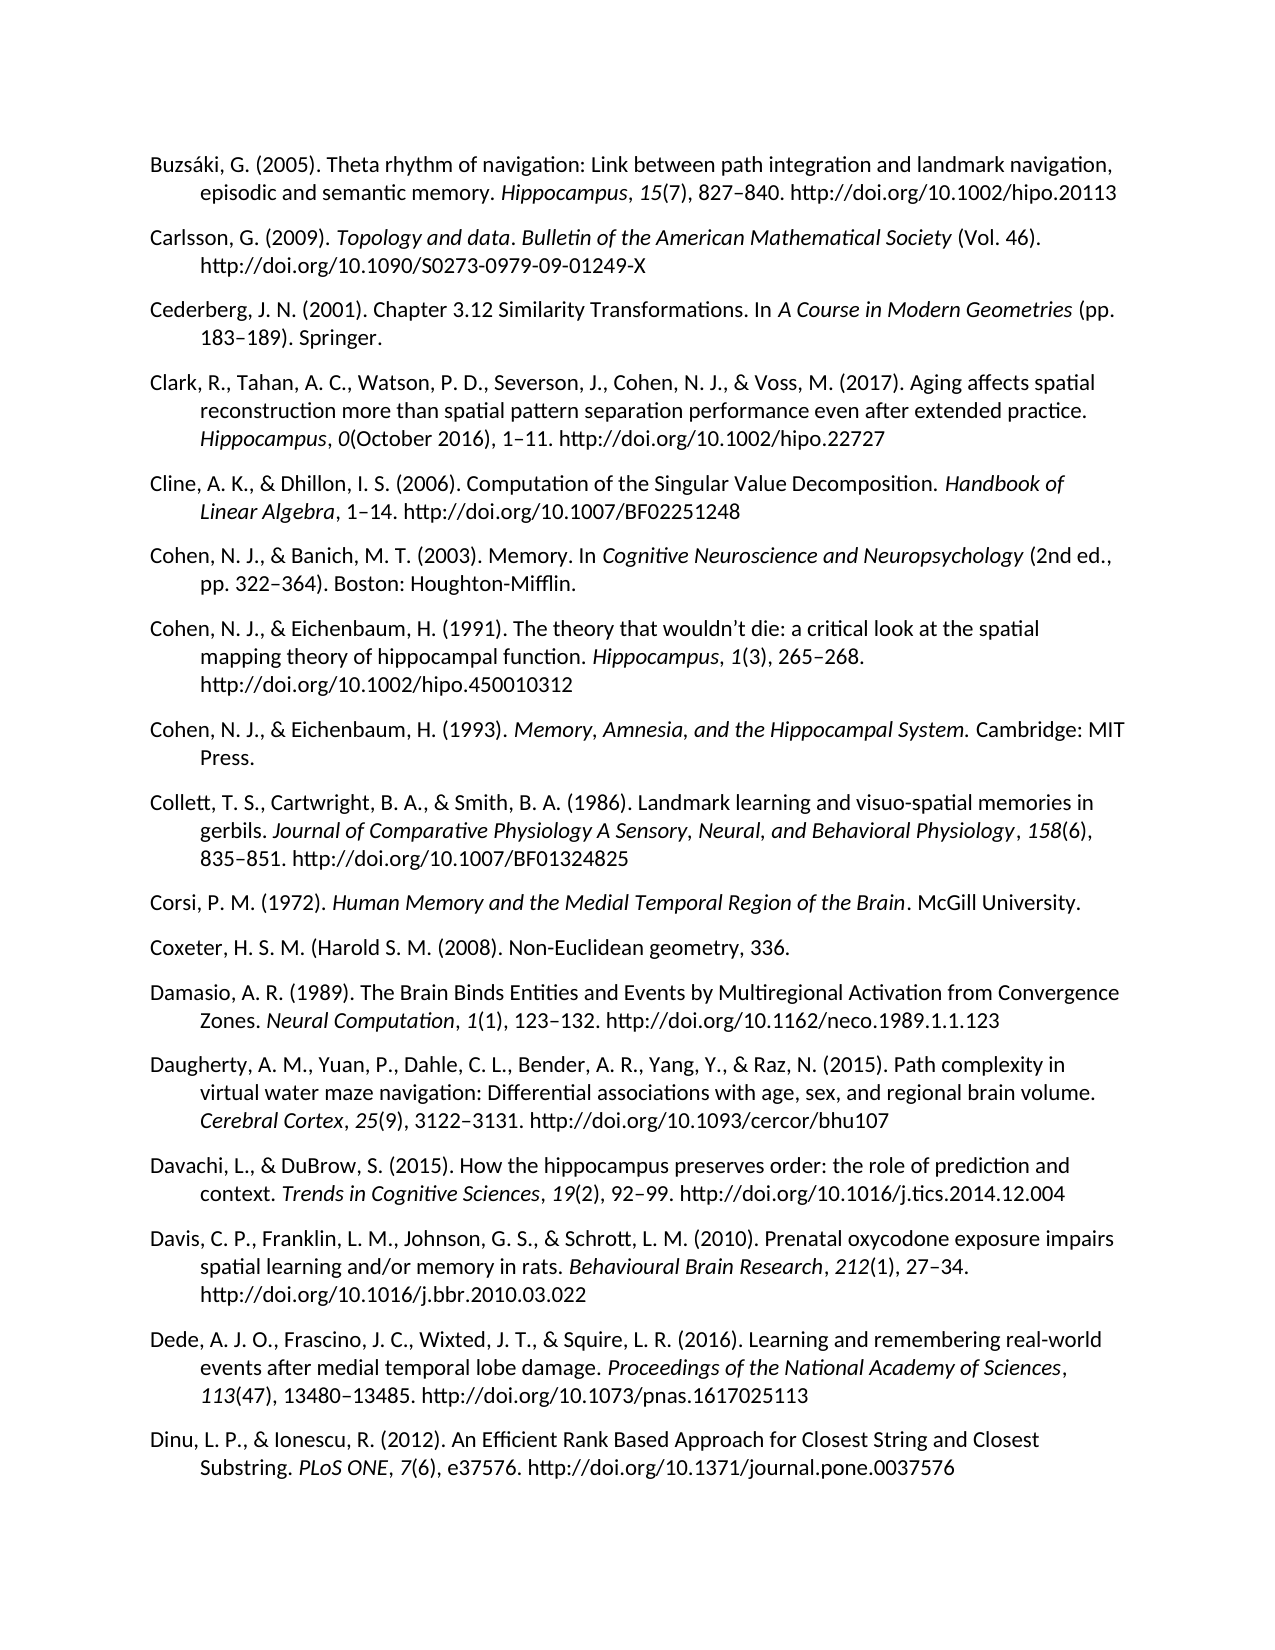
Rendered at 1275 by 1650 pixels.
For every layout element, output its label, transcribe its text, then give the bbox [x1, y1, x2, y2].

text Damasio, A. R. (1989). The Brain Binds Entities and Events by Multiregional Activation from Convergence Zones. Neural Computation, 1(1), 123–132. http://doi.org/10.1162/neco.1989.1.1.123 [150, 978, 1125, 1034]
text Collett, T. S., Cartwright, B. A., & Smith, B. A. (1986). Landmark learning and visuo-spatial memories in gerbils. Journal of Comparative Physiology A Sensory, Neural, and Behavioral Physiology, 158(6), 835–851. http://doi.org/10.1007/BF01324825 [150, 788, 1125, 872]
text Buzsáki, G. (2005). Theta rhythm of navigation: Link between path integration and landmark navigation, episodic and semantic memory. Hippocampus, 15(7), 827–840. http://doi.org/10.1002/hipo.20113 [150, 150, 1125, 206]
text Cohen, N. J., & Banich, M. T. (2003). Memory. In Cognitive Neuroscience and Neuropsychology (2nd ed., pp. 322–364). Boston: Houghton-Mifflin. [150, 542, 1125, 598]
text Clark, R., Tahan, A. C., Watson, P. D., Severson, J., Cohen, N. J., & Voss, M. (2017). Aging affects spatial reconstruction more than spatial pattern separation performance even after extended practice. Hippocampus, 0(October 2016), 1–11. http://doi.org/10.1002/hipo.22727 [150, 368, 1125, 452]
text Coxeter, H. S. M. (Harold S. M. (2008). Non-Euclidean geometry, 336. [150, 933, 1125, 961]
text Carlsson, G. (2009). Topology and data. Bulletin of the American Mathematical Society (Vol. 46). http://doi.org/10.1090/S0273-0979-09-01249-X [150, 223, 1125, 279]
text Cohen, N. J., & Eichenbaum, H. (1991). The theory that wouldn’t die: a critical look at the spatial mapping theory of hippocampal function. Hippocampus, 1(3), 265–268. http://doi.org/10.1002/hipo.450010312 [150, 614, 1125, 698]
text Davachi, L., & DuBrow, S. (2015). How the hippocampus preserves order: the role of prediction and context. Trends in Cognitive Sciences, 19(2), 92–99. http://doi.org/10.1016/j.tics.2014.12.004 [150, 1151, 1125, 1207]
text Dede, A. J. O., Frascino, J. C., Wixted, J. T., & Squire, L. R. (2016). Learning and remembering real-world events after medial temporal lobe damage. Proceedings of the National Academy of Sciences, 113(47), 13480–13485. http://doi.org/10.1073/pnas.1617025113 [150, 1325, 1125, 1409]
text Cohen, N. J., & Eichenbaum, H. (1993). Memory, Amnesia, and the Hippocampal System. Cambridge: MIT Press. [150, 715, 1125, 771]
text Cederberg, J. N. (2001). Chapter 3.12 Similarity Transformations. In A Course in Modern Geometries (pp. 183–189). Springer. [150, 295, 1125, 351]
text Dinu, L. P., & Ionescu, R. (2012). An Efficient Rank Based Approach for Closest String and Closest Substring. PLoS ONE, 7(6), e37576. http://doi.org/10.1371/journal.pone.0037576 [150, 1425, 1125, 1481]
text Cline, A. K., & Dhillon, I. S. (2006). Computation of the Singular Value Decomposition. Handbook of Linear Algebra, 1–14. http://doi.org/10.1007/BF02251248 [150, 469, 1125, 525]
text Davis, C. P., Franklin, L. M., Johnson, G. S., & Schrott, L. M. (2010). Prenatal oxycodone exposure impairs spatial learning and/or memory in rats. Behavioural Brain Research, 212(1), 27–34. http://doi.org/10.1016/j.bbr.2010.03.022 [150, 1224, 1125, 1308]
text Daugherty, A. M., Yuan, P., Dahle, C. L., Bender, A. R., Yang, Y., & Raz, N. (2015). Path complexity in virtual water maze navigation: Differential associations with age, sex, and regional brain volume. Cerebral Cortex, 25(9), 3122–3131. http://doi.org/10.1093/cercor/bhu107 [150, 1051, 1125, 1134]
text Corsi, P. M. (1972). Human Memory and the Medial Temporal Region of the Brain. McGill University. [150, 888, 1125, 916]
